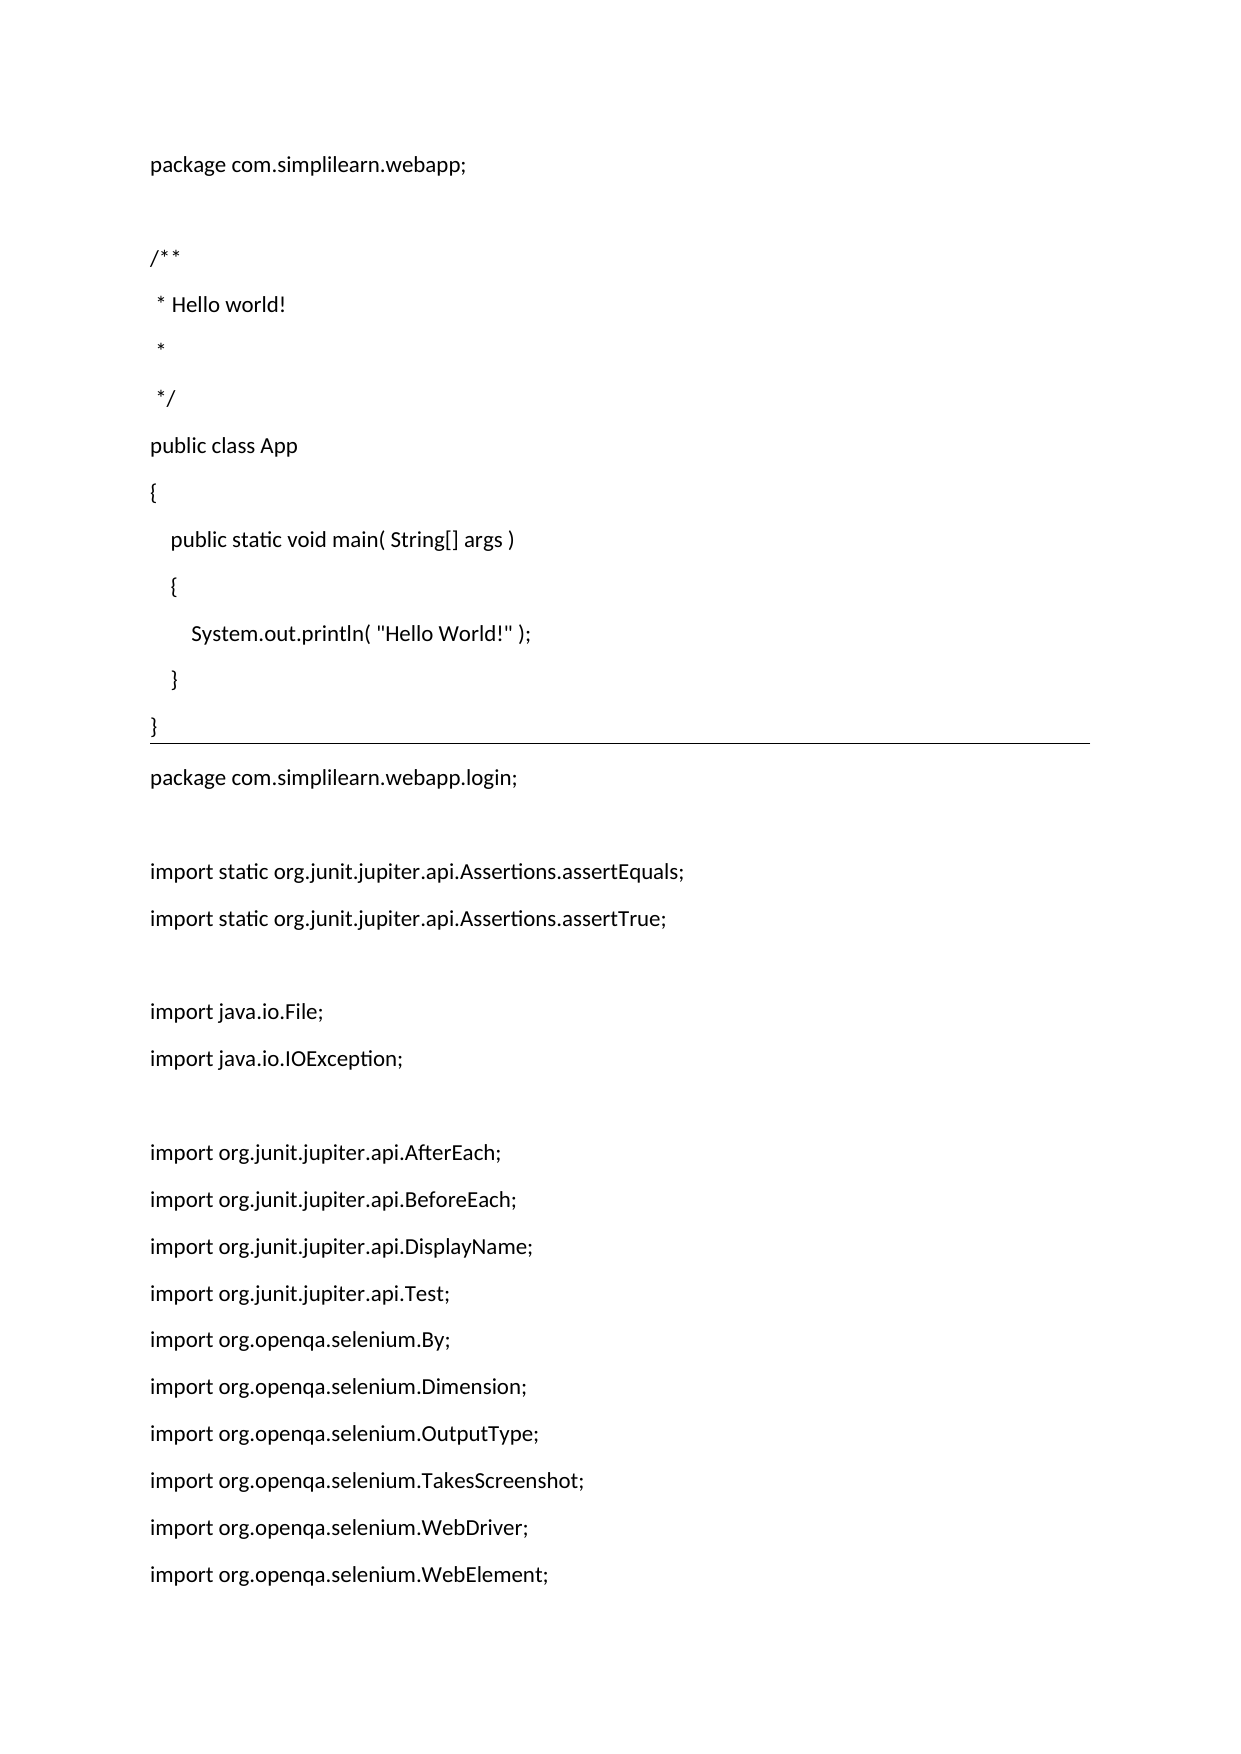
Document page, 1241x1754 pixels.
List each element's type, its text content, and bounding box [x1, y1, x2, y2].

text package com.simplilearn.webapp.login; [150, 763, 1090, 791]
text */ [150, 384, 1090, 412]
text System.out.println( "Hello World!" ); [150, 619, 1090, 647]
text } [150, 666, 1090, 694]
text import org.openqa.selenium.TakesScreenshot; [150, 1466, 1090, 1494]
text import org.openqa.selenium.WebElement; [150, 1560, 1090, 1588]
text import org.junit.jupiter.api.AfterEach; [150, 1138, 1090, 1166]
text public class App [150, 431, 1090, 459]
text import static org.junit.jupiter.api.Assertions.assertEquals; [150, 857, 1090, 885]
text { [150, 572, 1090, 600]
text /** [150, 244, 1090, 272]
text import org.openqa.selenium.Dimension; [150, 1372, 1090, 1400]
text import org.openqa.selenium.By; [150, 1326, 1090, 1353]
text import org.junit.jupiter.api.DisplayName; [150, 1232, 1090, 1260]
text import org.openqa.selenium.OutputType; [150, 1419, 1090, 1447]
text import org.openqa.selenium.WebDriver; [150, 1513, 1090, 1541]
text import java.io.File; [150, 997, 1090, 1025]
text package com.simplilearn.webapp; [150, 150, 1090, 178]
text import org.junit.jupiter.api.BeforeEach; [150, 1185, 1090, 1213]
text import org.junit.jupiter.api.Test; [150, 1279, 1090, 1307]
text } [150, 712, 1090, 743]
text public static void main( String[] args ) [150, 525, 1090, 553]
text * Hello world! [150, 291, 1090, 319]
text import java.io.IOException; [150, 1044, 1090, 1072]
text { [150, 478, 1090, 506]
text * [150, 337, 1090, 366]
text import static org.junit.jupiter.api.Assertions.assertTrue; [150, 904, 1090, 932]
